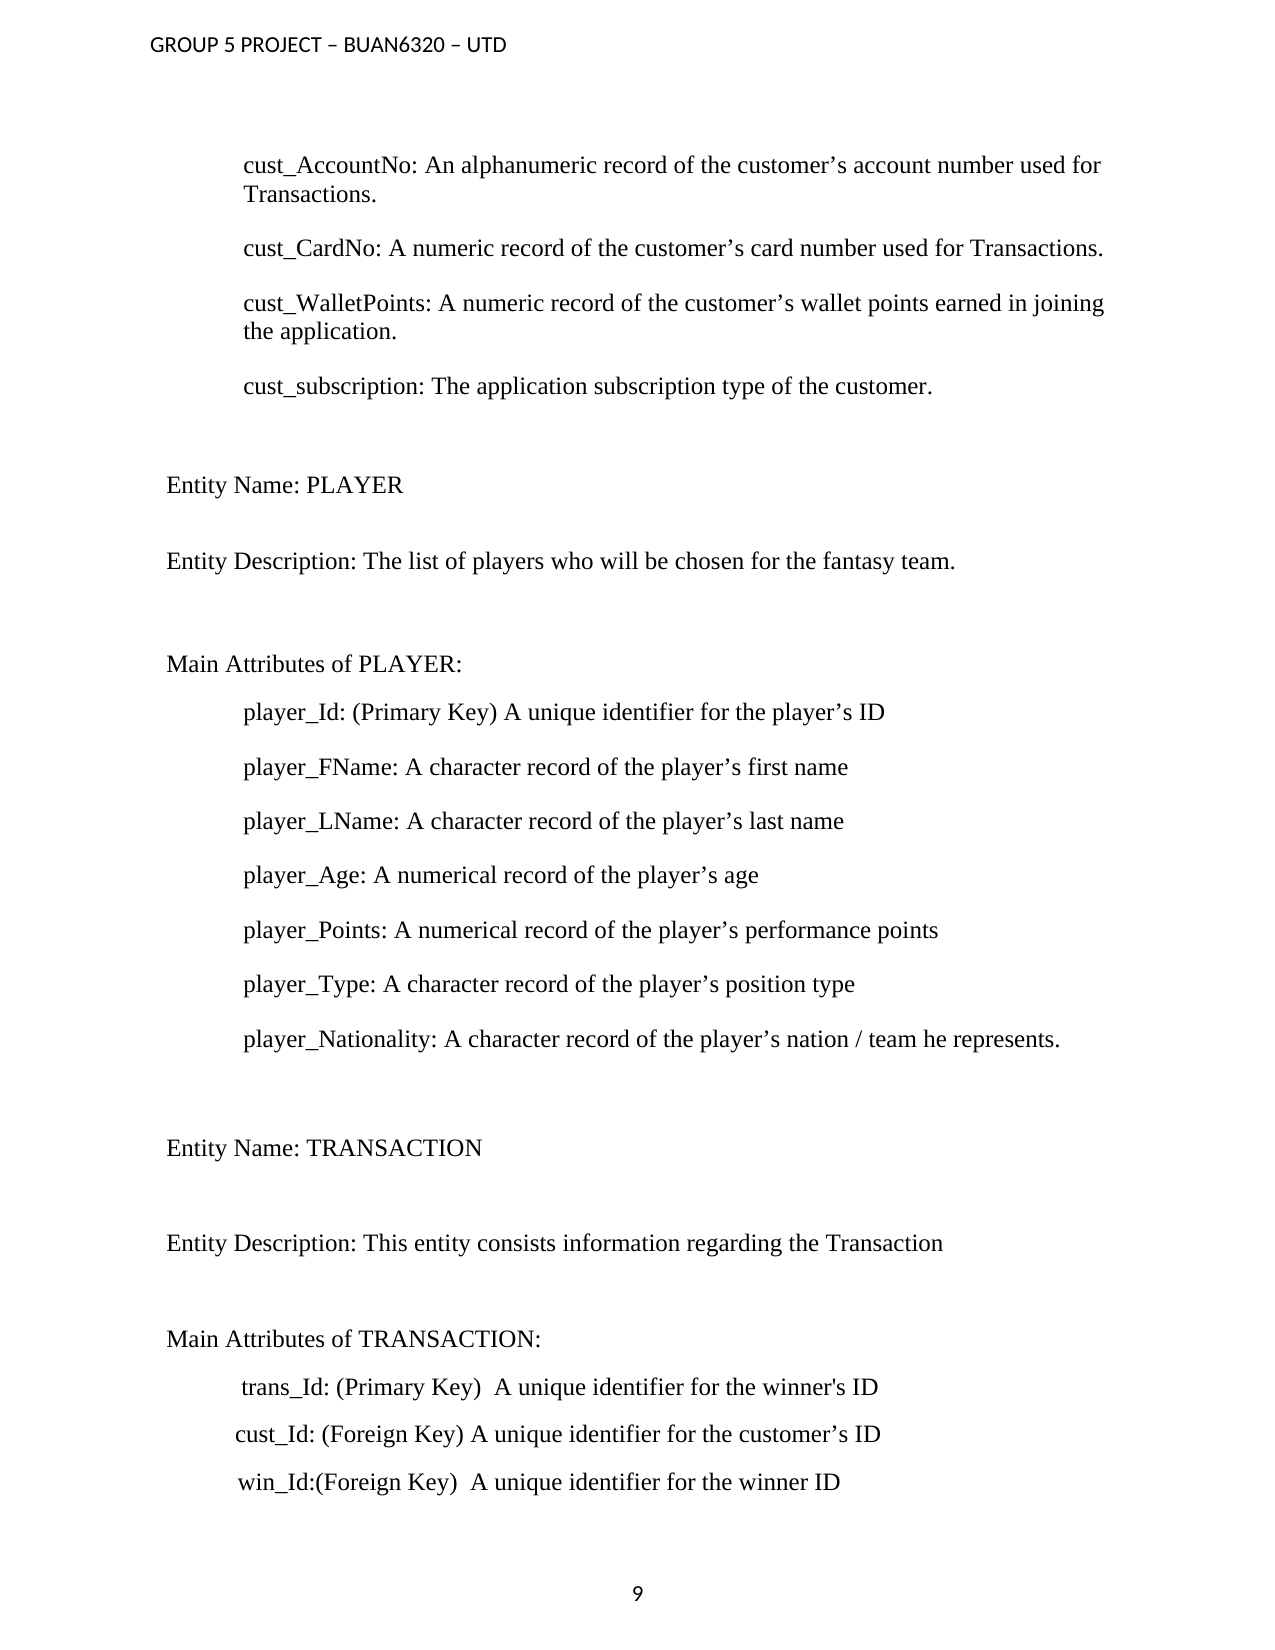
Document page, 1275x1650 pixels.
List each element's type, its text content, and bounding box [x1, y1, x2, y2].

text player_Nationality: A character record of the player’s nation / team he represents. [243, 1024, 1125, 1053]
text cust_Id: (Foreign Key) A unique identifier for the customer’s ID [166, 1419, 1125, 1448]
text player_FName: A character record of the player’s first name [243, 752, 1125, 780]
text cust_subscription: The application subscription type of the customer. [243, 371, 1125, 400]
text player_Points: A numerical record of the player’s performance points [243, 915, 1125, 944]
text cust_WalletPoints: A numeric record of the customer’s wallet points earned in joining the application. [243, 288, 1125, 345]
text player_LName: A character record of the player’s last name [243, 806, 1125, 835]
text Entity Name: PLAYER [150, 471, 1125, 499]
text Main Attributes of PLAYER: [166, 649, 1125, 678]
text Entity Description: The list of players who will be chosen for the fantasy team. [166, 546, 1125, 575]
text cust_AccountNo: An alphanumeric record of the customer’s account number used for Transactions. [243, 150, 1125, 207]
text cust_CardNo: A numeric record of the customer’s card number used for Transactions. [243, 233, 1125, 262]
text win_Id:(Foreign Key) A unique identifier for the winner ID [166, 1467, 1125, 1496]
text player_Age: A numerical record of the player’s age [243, 861, 1125, 889]
text player_Id: (Primary Key) A unique identifier for the player’s ID [243, 697, 1125, 725]
text player_Type: A character record of the player’s position type [243, 969, 1125, 998]
text Entity Name: TRANSACTION [166, 1133, 1125, 1162]
text Entity Description: This entity consists information regarding the Transaction [166, 1228, 1125, 1257]
text Main Attributes of TRANSACTION: [166, 1324, 1125, 1353]
text trans_Id: (Primary Key) A unique identifier for the winner's ID [166, 1372, 1125, 1400]
